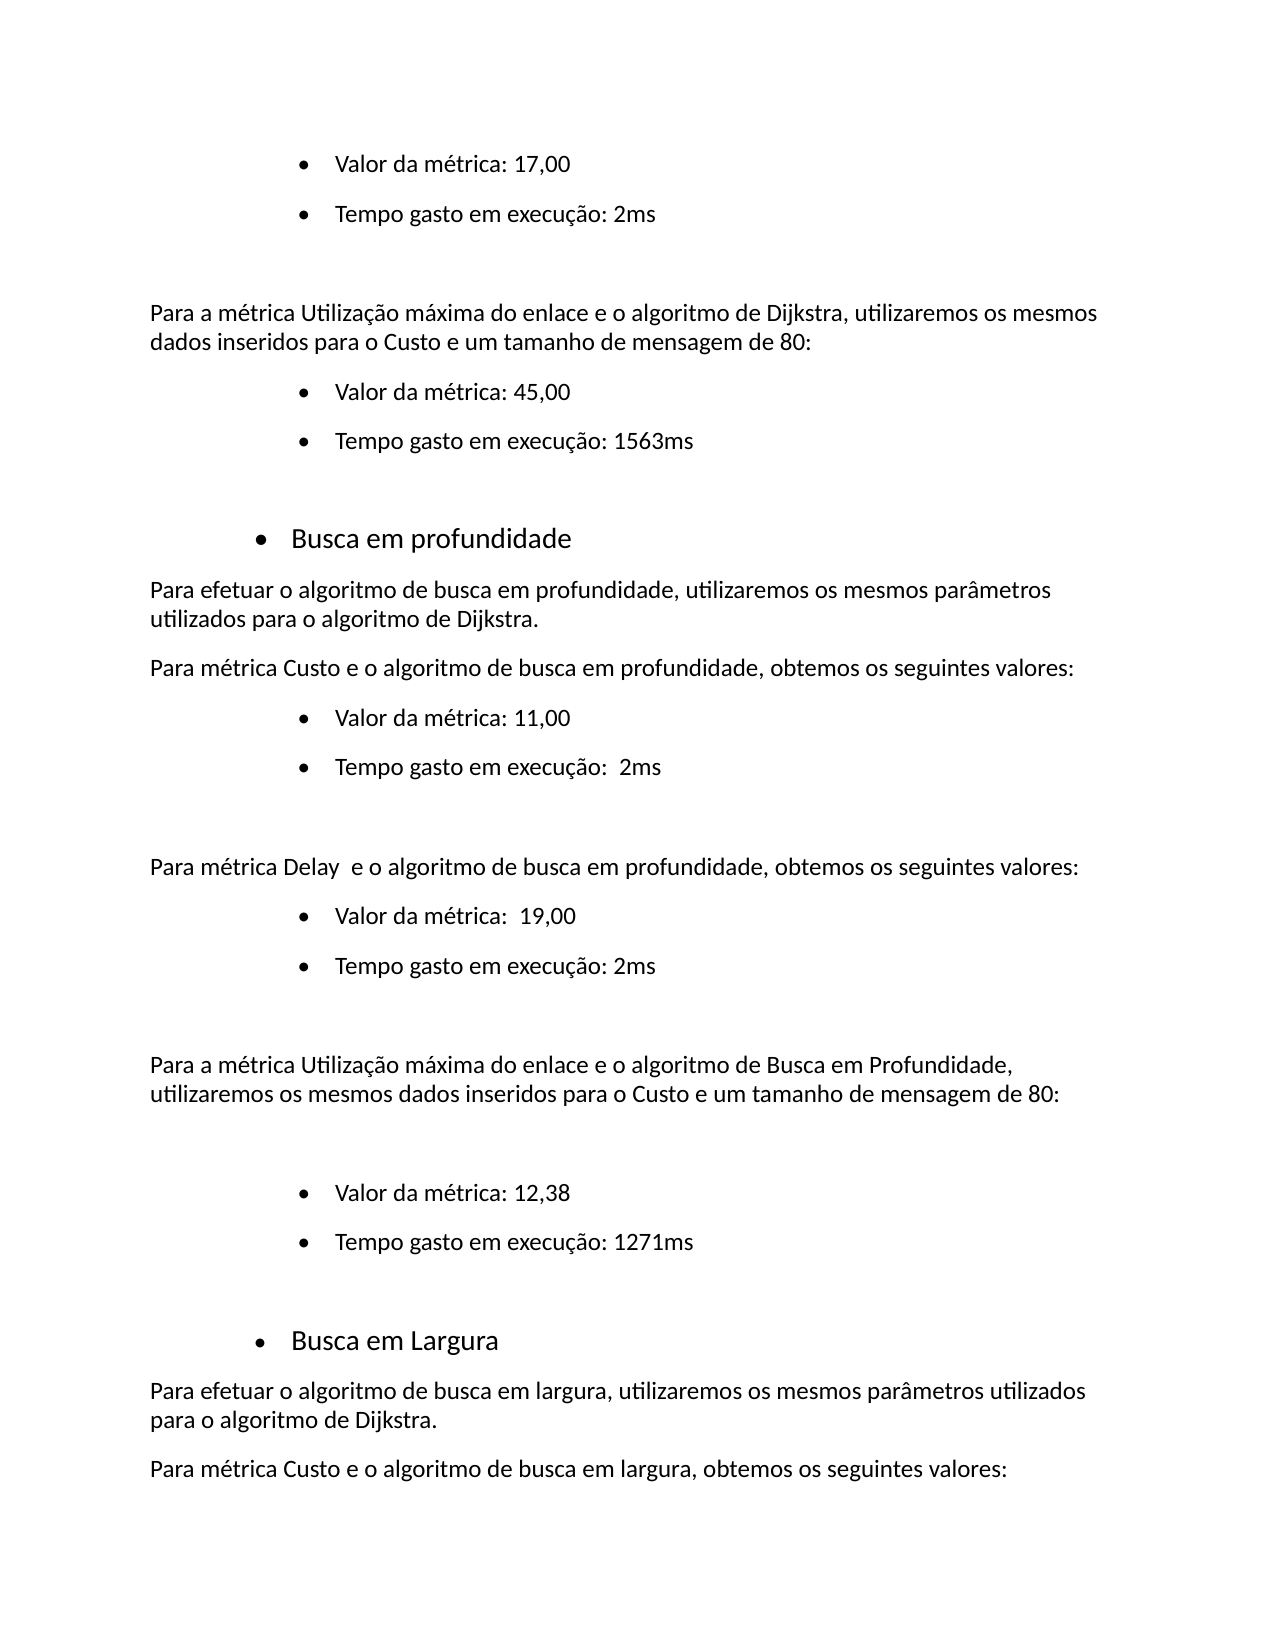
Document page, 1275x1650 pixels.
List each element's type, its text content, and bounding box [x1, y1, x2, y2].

list Tempo gasto em execução: 2ms [297, 753, 1125, 782]
text Para a métrica Utilização máxima do enlace e o algoritmo de Dijkstra, utilizaremos os mesmos dados inseridos para o Custo e um tamanho de mensagem de 80: [150, 299, 1125, 356]
list Valor da métrica: 45,00 [297, 377, 1125, 406]
text Para a métrica Utilização máxima do enlace e o algoritmo de Busca em Profundidade, utilizaremos os mesmos dados inseridos para o Custo e um tamanho de mensagem de 80: [150, 1050, 1125, 1108]
list Busca em Largura [253, 1327, 1125, 1356]
list Tempo gasto em execução: 1271ms [297, 1228, 1125, 1257]
list Valor da métrica: 12,38 [297, 1178, 1125, 1207]
list Valor da métrica: 11,00 [297, 703, 1125, 732]
text Para métrica Custo e o algoritmo de busca em profundidade, obtemos os seguintes valores: [150, 654, 1125, 682]
list Valor da métrica: 19,00 [297, 902, 1125, 930]
list Busca em profundidade [253, 526, 1125, 554]
text Para métrica Delay e o algoritmo de busca em profundidade, obtemos os seguintes valores: [150, 852, 1125, 881]
text Para efetuar o algoritmo de busca em largura, utilizaremos os mesmos parâmetros utilizados para o algoritmo de Dijkstra. [150, 1377, 1125, 1434]
list Tempo gasto em execução: 1563ms [297, 427, 1125, 455]
text Para efetuar o algoritmo de busca em profundidade, utilizaremos os mesmos parâmetros utilizados para o algoritmo de Dijkstra. [150, 575, 1125, 633]
text Para métrica Custo e o algoritmo de busca em largura, obtemos os seguintes valores: [150, 1455, 1125, 1484]
list Valor da métrica: 17,00 [297, 150, 1125, 179]
list Tempo gasto em execução: 2ms [297, 199, 1125, 228]
list Tempo gasto em execução: 2ms [297, 951, 1125, 980]
